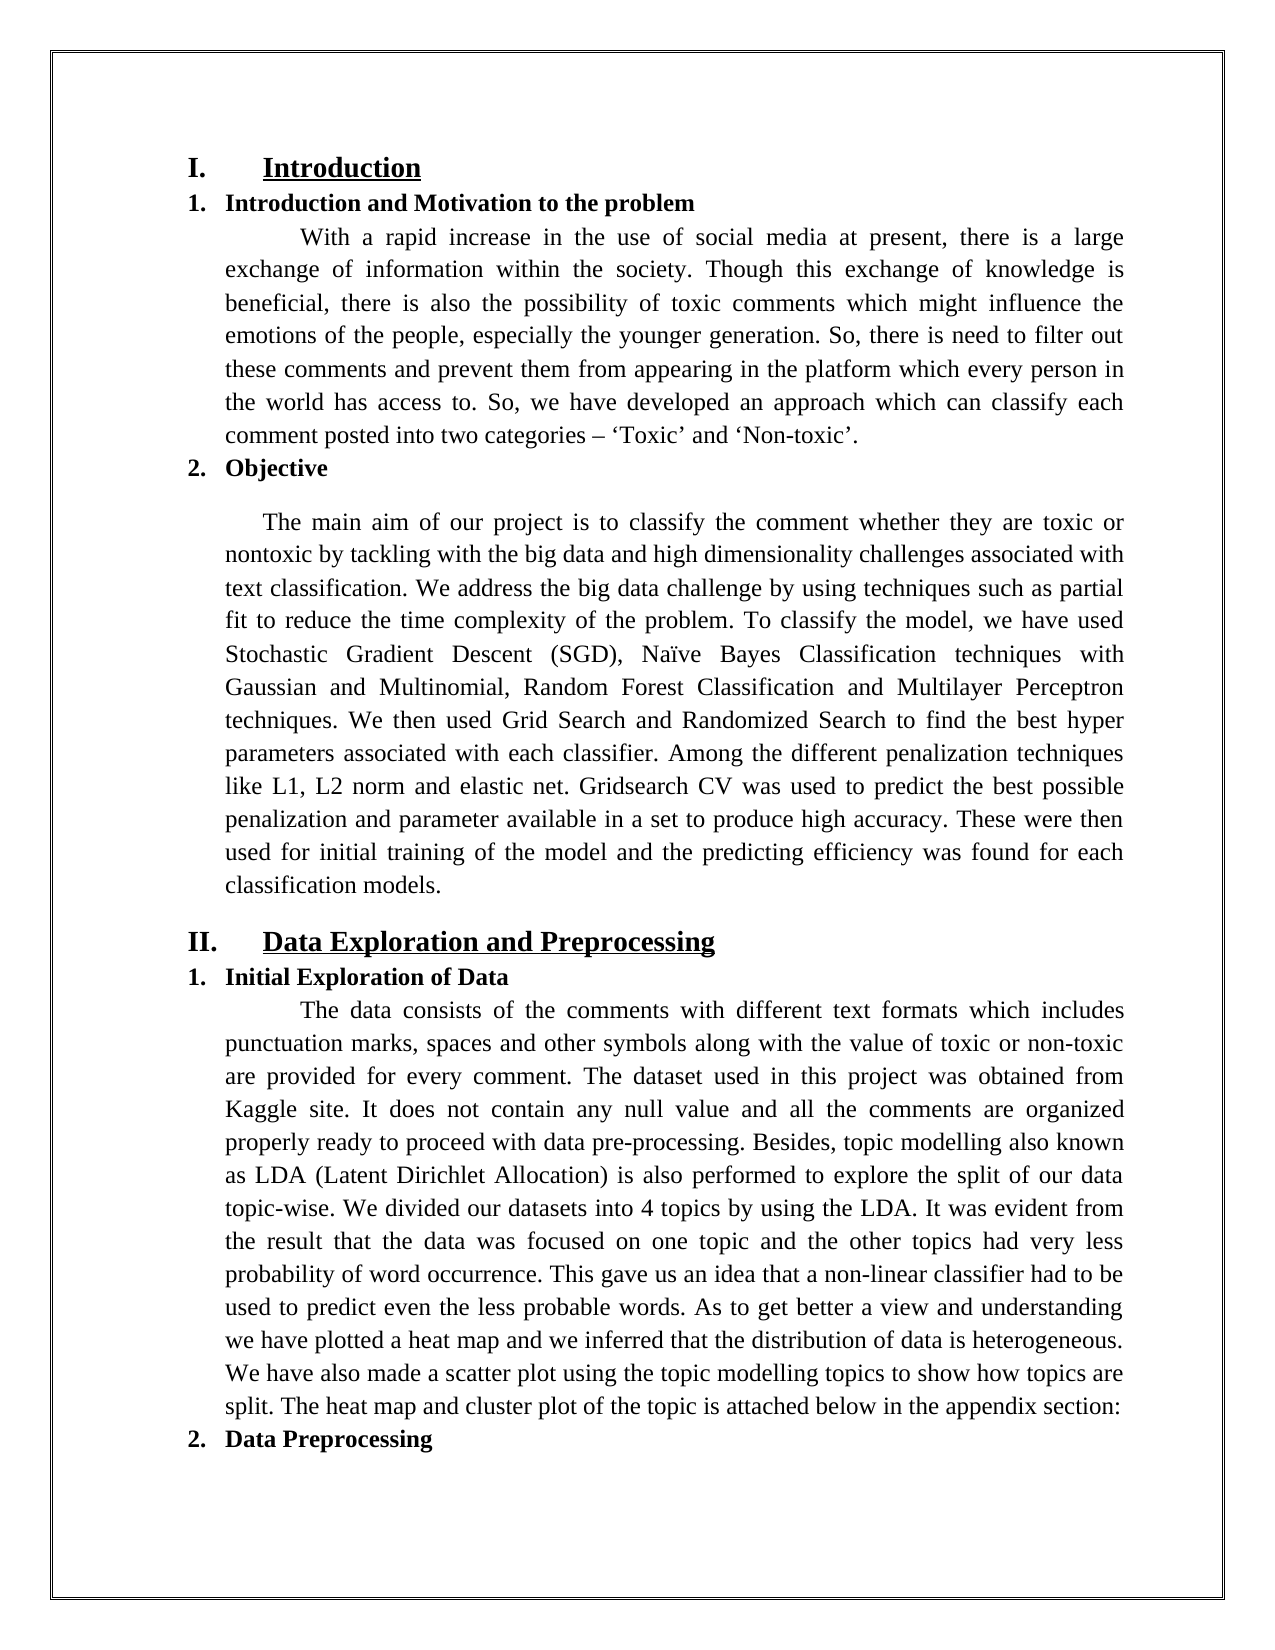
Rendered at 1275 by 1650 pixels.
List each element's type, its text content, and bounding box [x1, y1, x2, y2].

list Objective [187, 453, 1125, 481]
list Initial Exploration of Data [187, 962, 1125, 991]
list The data consists of the comments with different text formats which includes punctuation marks, spaces and other symbols along with the value of toxic or non-toxic are provided for every comment. The dataset used in this project was obtained from Kaggle site. It does not contain any null value and all the comments are organized properly ready to proceed with data pre-processing. Besides, topic modelling also known as LDA (Latent Dirichlet Allocation) is also performed to explore the split of our data topic-wise. We divided our datasets into 4 topics by using the LDA. It was evident from the result that the data was focused on one topic and the other topics had very less probability of word occurrence. This gave us an idea that a non-linear classifier had to be used to predict even the less probable words. As to get better a view and understanding we have plotted a heat map and we inferred that the distribution of data is heterogeneous. We have also made a scatter plot using the topic modelling topics to show how topics are split. The heat map and cluster plot of the topic is attached below in the appendix section: [225, 995, 1125, 1420]
list Introduction and Motivation to the problem [187, 188, 1125, 217]
text The main aim of our project is to classify the comment whether they are toxic or nontoxic by tackling with the big data and high dimensionality challenges associated with text classification. We address the big data challenge by using techniques such as partial fit to reduce the time complexity of the problem. To classify the model, we have used Stochastic Gradient Descent (SGD), Naïve Bayes Classification techniques with Gaussian and Multinomial, Random Forest Classification and Multilayer Perceptron techniques. We then used Grid Search and Randomized Search to find the best hyper parameters associated with each classifier. Among the different penalization techniques like L1, L2 norm and elastic net. Gridsearch CV was used to predict the best possible penalization and parameter available in a set to produce high accuracy. These were then used for initial training of the model and the predicting efficiency was found for each classification models. [225, 507, 1125, 898]
list With a rapid increase in the use of social media at present, there is a large exchange of information within the society. Though this exchange of knowledge is beneficial, there is also the possibility of toxic comments which might influence the emotions of the people, especially the younger generation. So, there is need to filter out these comments and prevent them from appearing in the platform which every person in the world has access to. So, we have developed an approach which can classify each comment posted into two categories – ‘Toxic’ and ‘Non-toxic’. [225, 222, 1125, 448]
list Data Preprocessing [187, 1424, 1125, 1453]
list Data Exploration and Preprocessing [187, 924, 1125, 957]
list Introduction [187, 150, 1125, 183]
